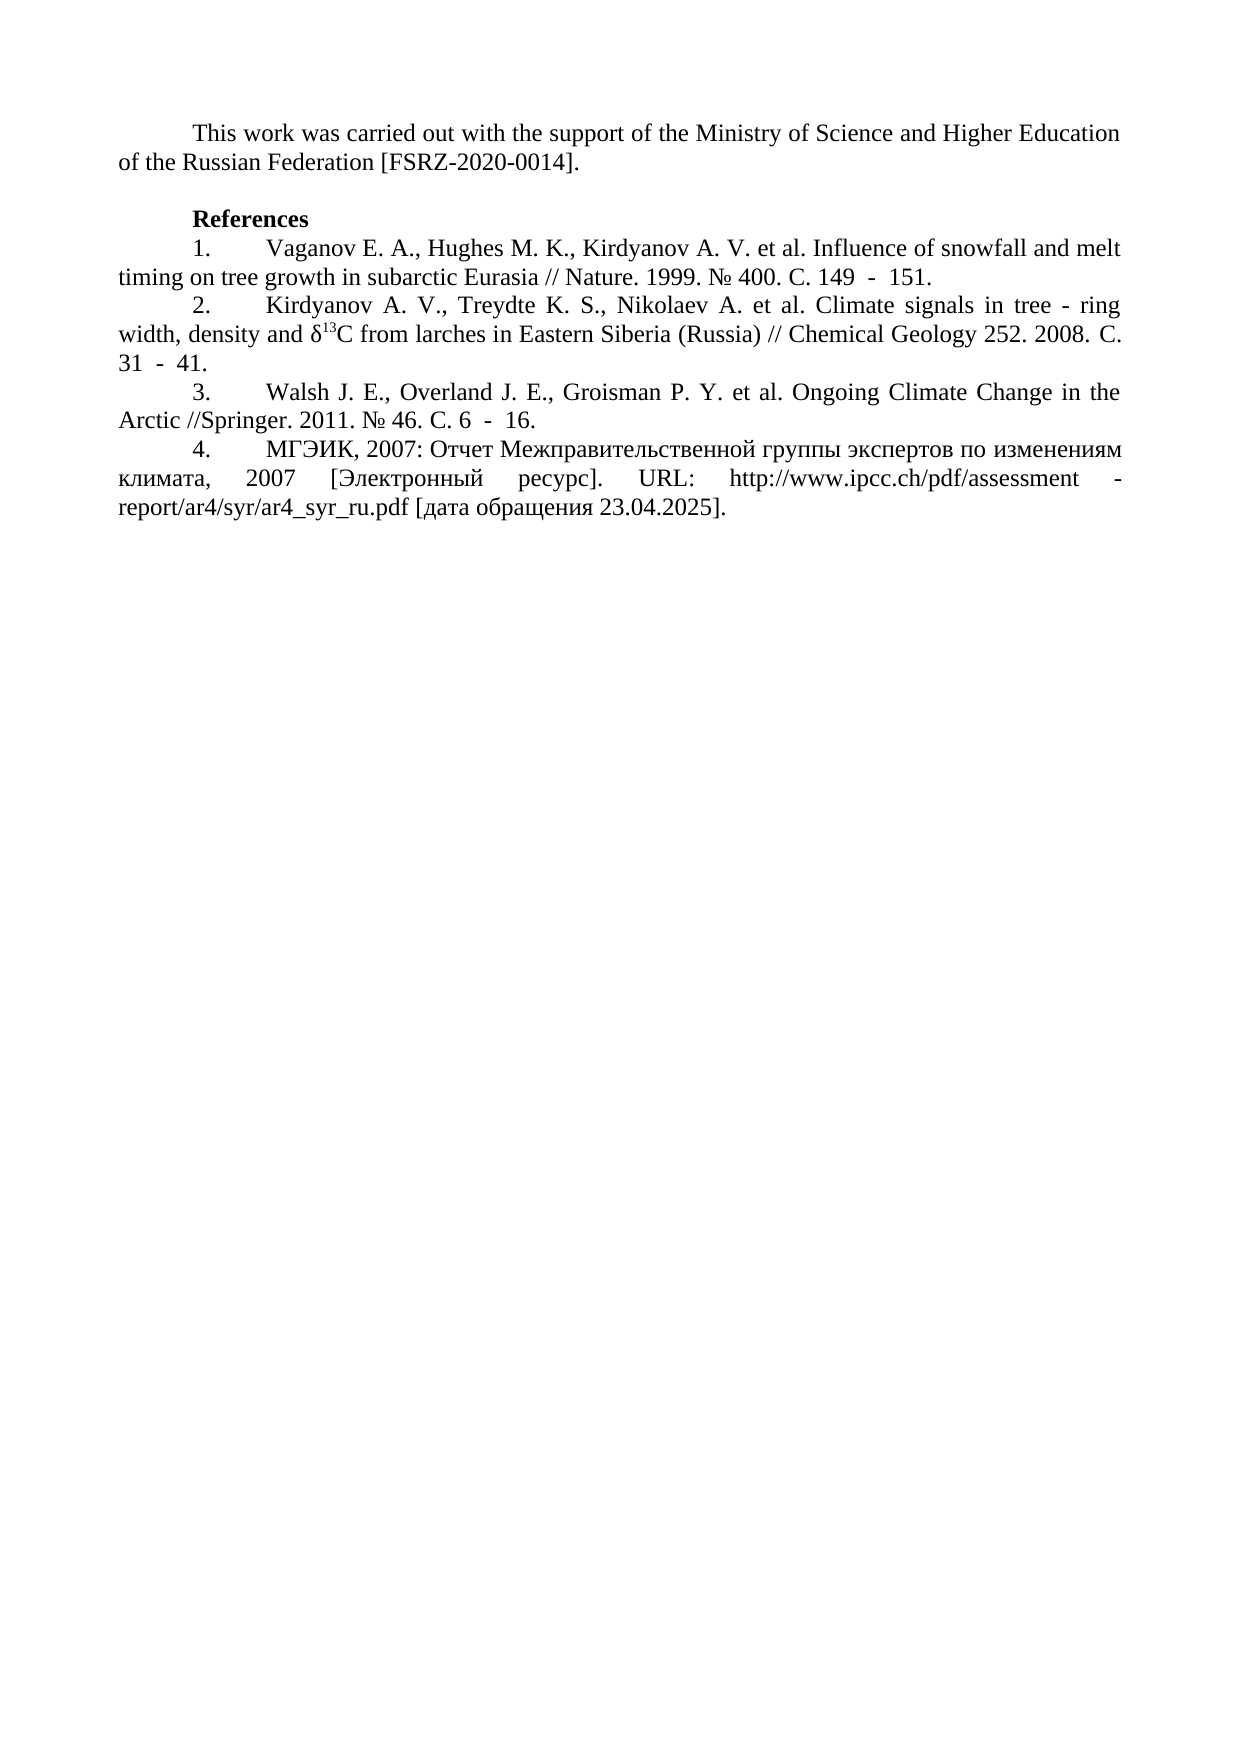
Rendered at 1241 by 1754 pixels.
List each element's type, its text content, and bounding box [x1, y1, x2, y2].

text References [118, 204, 1122, 233]
text This work was carried out with the support of the Ministry of Science and Higher Education of the Russian Federation [FSRZ-2020-0014]. [118, 118, 1122, 176]
list МГЭИК, 2007: Отчет Межправительственной группы экспертов по изменениям климата, 2007 [Электронный ресурс]. URL: http://www.ipcc.ch/pdf/assessment - report/ar4/syr/ar4_syr_ru.pdf [дата обращения 23.04.2025]. [118, 434, 1122, 521]
list Walsh J. E., Overland J. E., Groisman P. Y. et al. Ongoing Climate Change in the Arctic //Springer. 2011. № 46. С. 6 - 16. [118, 377, 1122, 434]
list Kirdyanov A. V., Treydte K. S., Nikolaev A. et al. Climate signals in tree - ring width, density and δ13C from larches in Eastern Siberia (Russia) // Chemical Geology 252. 2008. С. 31 - 41. [118, 291, 1122, 377]
list Vaganov E. A., Hughes M. K., Kirdyanov A. V. et al. Influence of snowfall and melt timing on tree growth in subarctic Eurasia // Nature. 1999. № 400. С. 149 - 151. [118, 233, 1122, 291]
